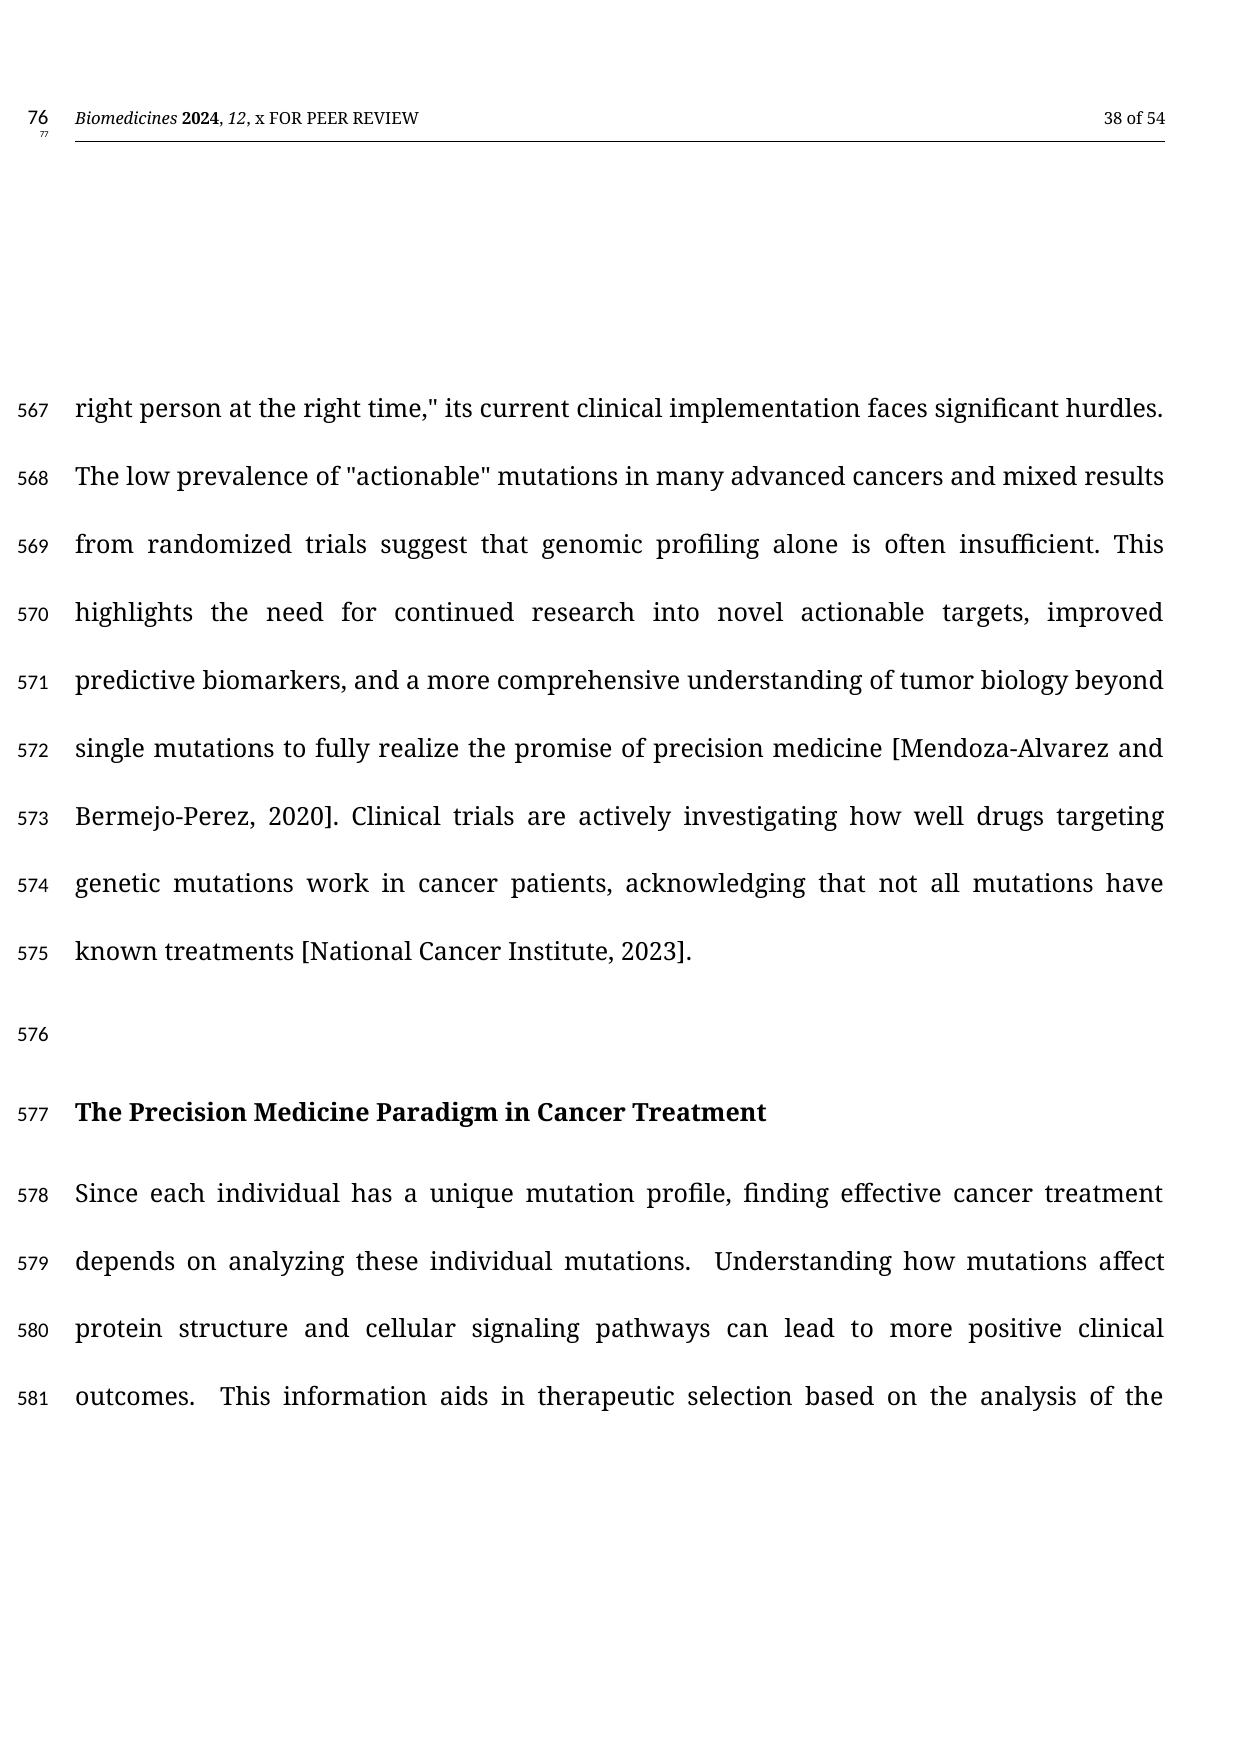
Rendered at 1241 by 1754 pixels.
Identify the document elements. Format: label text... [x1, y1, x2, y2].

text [75, 374, 1165, 985]
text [75, 1158, 1165, 1430]
text The Precision Medicine Paradigm in Cancer Treatment [75, 1078, 1165, 1146]
